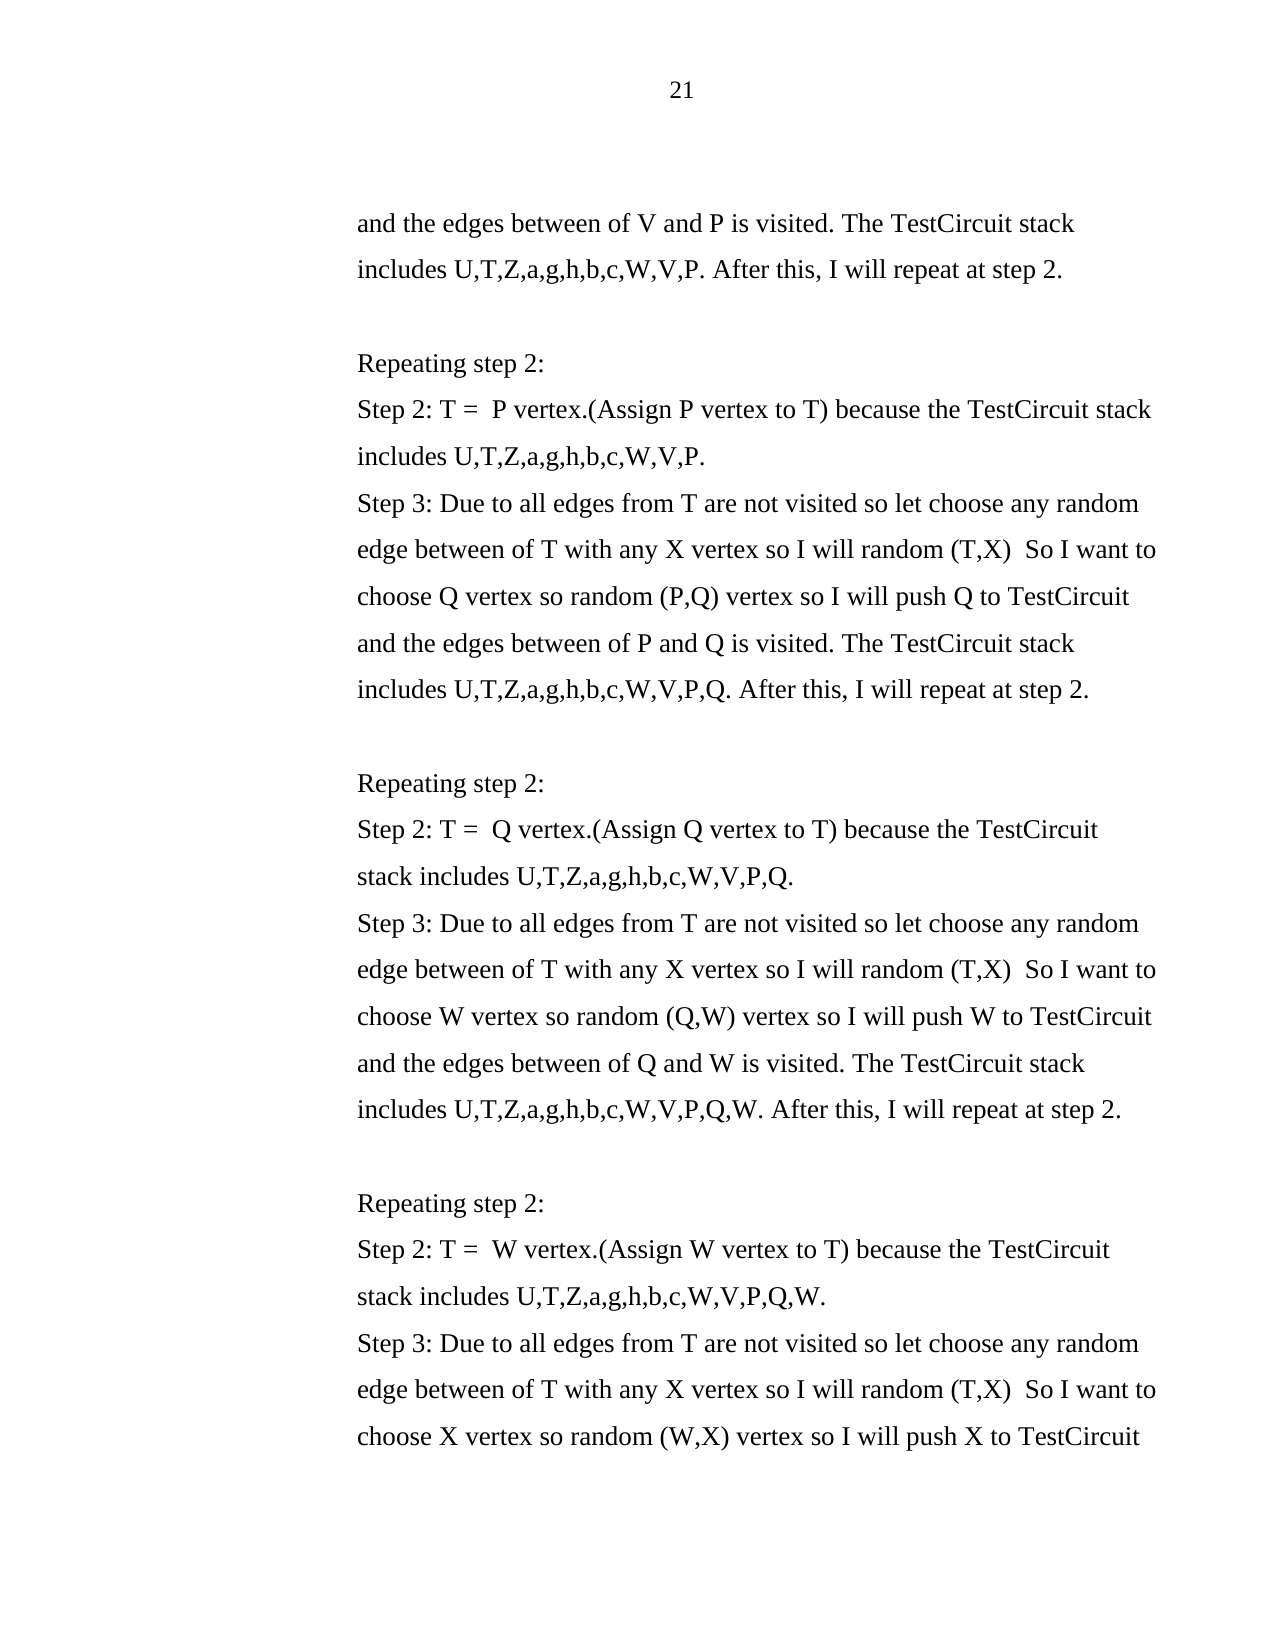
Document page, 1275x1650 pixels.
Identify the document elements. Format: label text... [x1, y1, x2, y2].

list Step 2: T = W vertex.(Assign W vertex to T) because the TestCircuit stack includes U,T,Z,a,g,h,b,c,W,V,P,Q,W. [357, 1233, 1157, 1311]
list Step 3: Due to all edges from T are not visited so let choose any random edge between of T with any X vertex so I will random (T,X) So I want to choose Q vertex so random (P,Q) vertex so I will push Q to TestCircuit and the edges between of P and Q is visited. The TestCircuit stack includes U,T,Z,a,g,h,b,c,W,V,P,Q. After this, I will repeat at step 2. [357, 487, 1157, 704]
list Step 2: T = P vertex.(Assign P vertex to T) because the TestCircuit stack includes U,T,Z,a,g,h,b,c,W,V,P. [357, 393, 1157, 471]
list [357, 207, 1157, 284]
list Repeating step 2: [357, 767, 1157, 798]
list Repeating step 2: [357, 1187, 1157, 1218]
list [357, 1327, 1157, 1451]
list Step 3: Due to all edges from T are not visited so let choose any random edge between of T with any X vertex so I will random (T,X) So I want to choose W vertex so random (Q,W) vertex so I will push W to TestCircuit and the edges between of Q and W is visited. The TestCircuit stack includes U,T,Z,a,g,h,b,c,W,V,P,Q,W. After this, I will repeat at step 2. [357, 907, 1157, 1124]
list Repeating step 2: [357, 347, 1157, 378]
list Step 2: T = Q vertex.(Assign Q vertex to T) because the TestCircuit stack includes U,T,Z,a,g,h,b,c,W,V,P,Q. [357, 813, 1157, 891]
